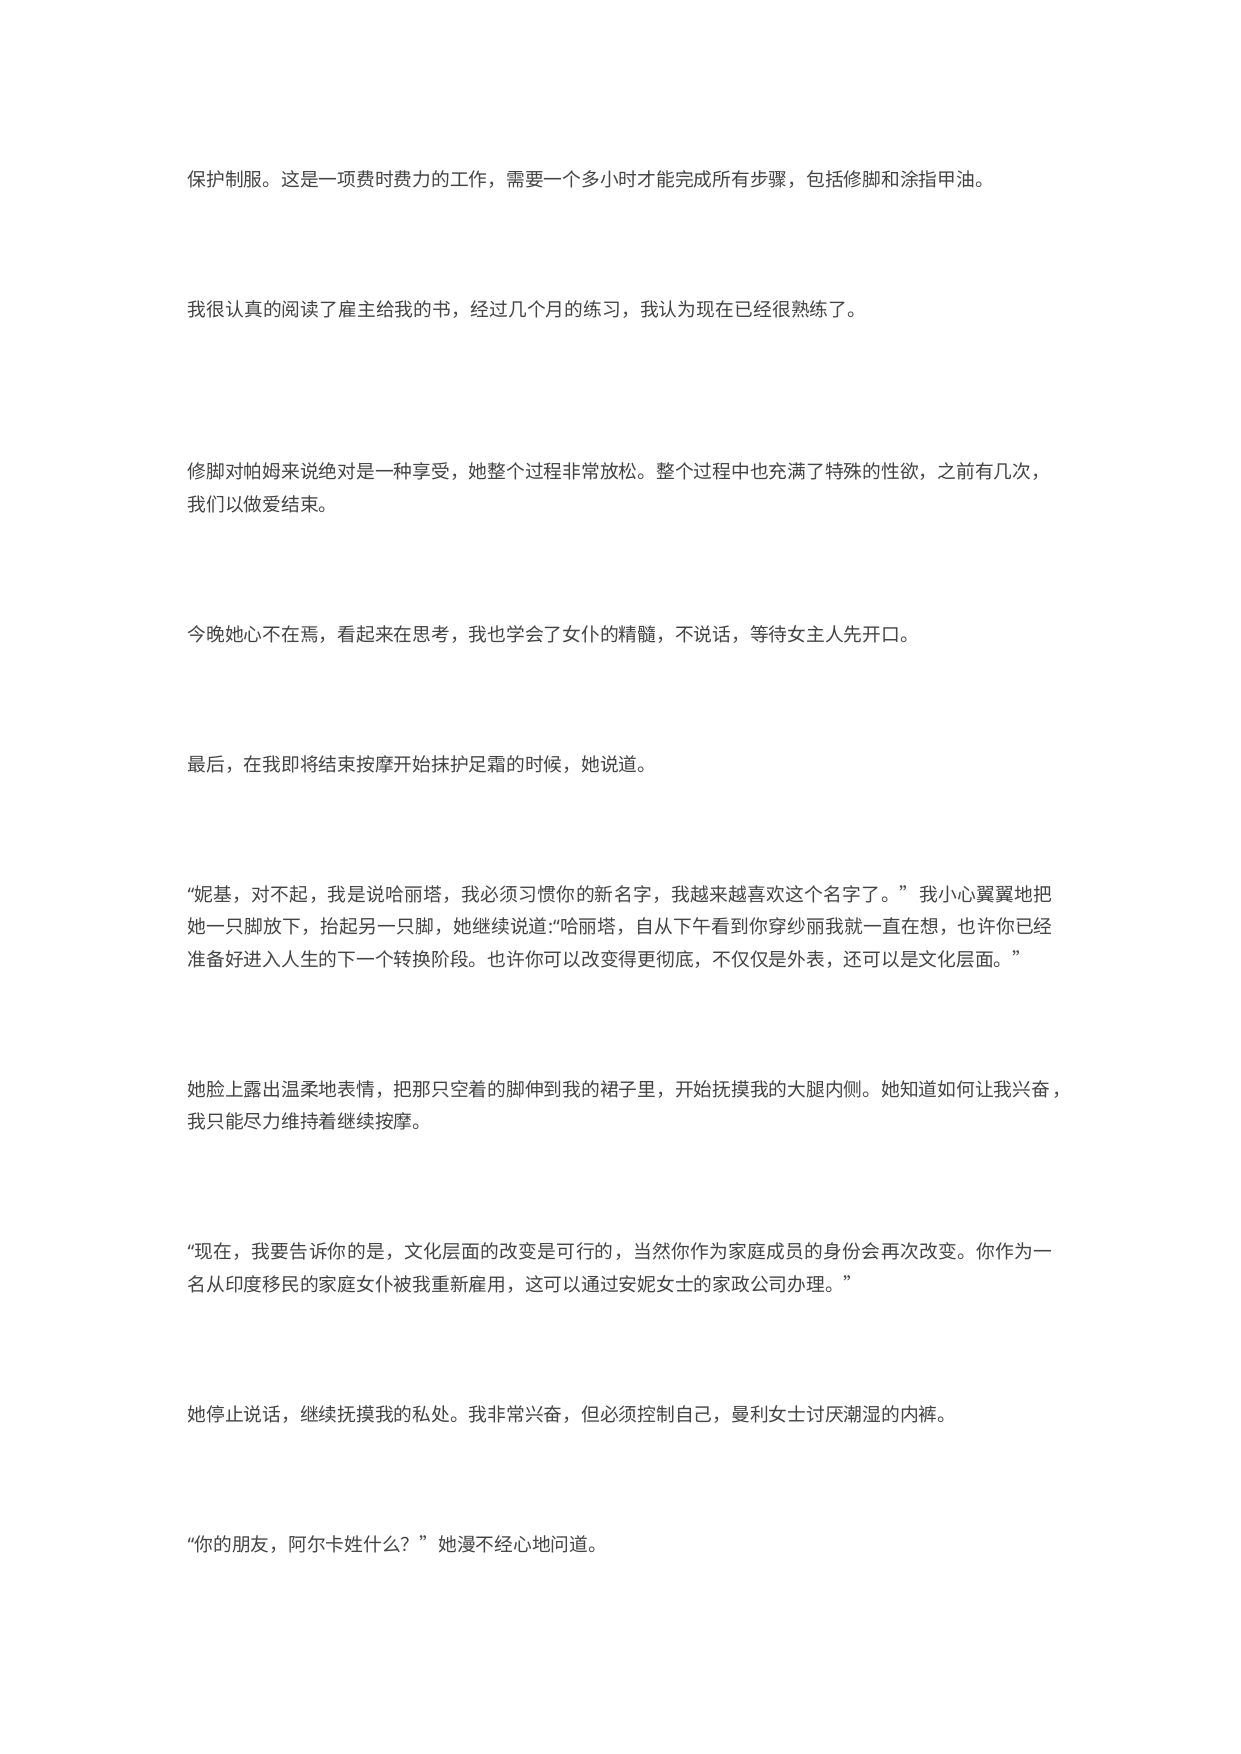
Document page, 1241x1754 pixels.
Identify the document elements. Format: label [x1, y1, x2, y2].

text [187, 162, 1053, 1559]
